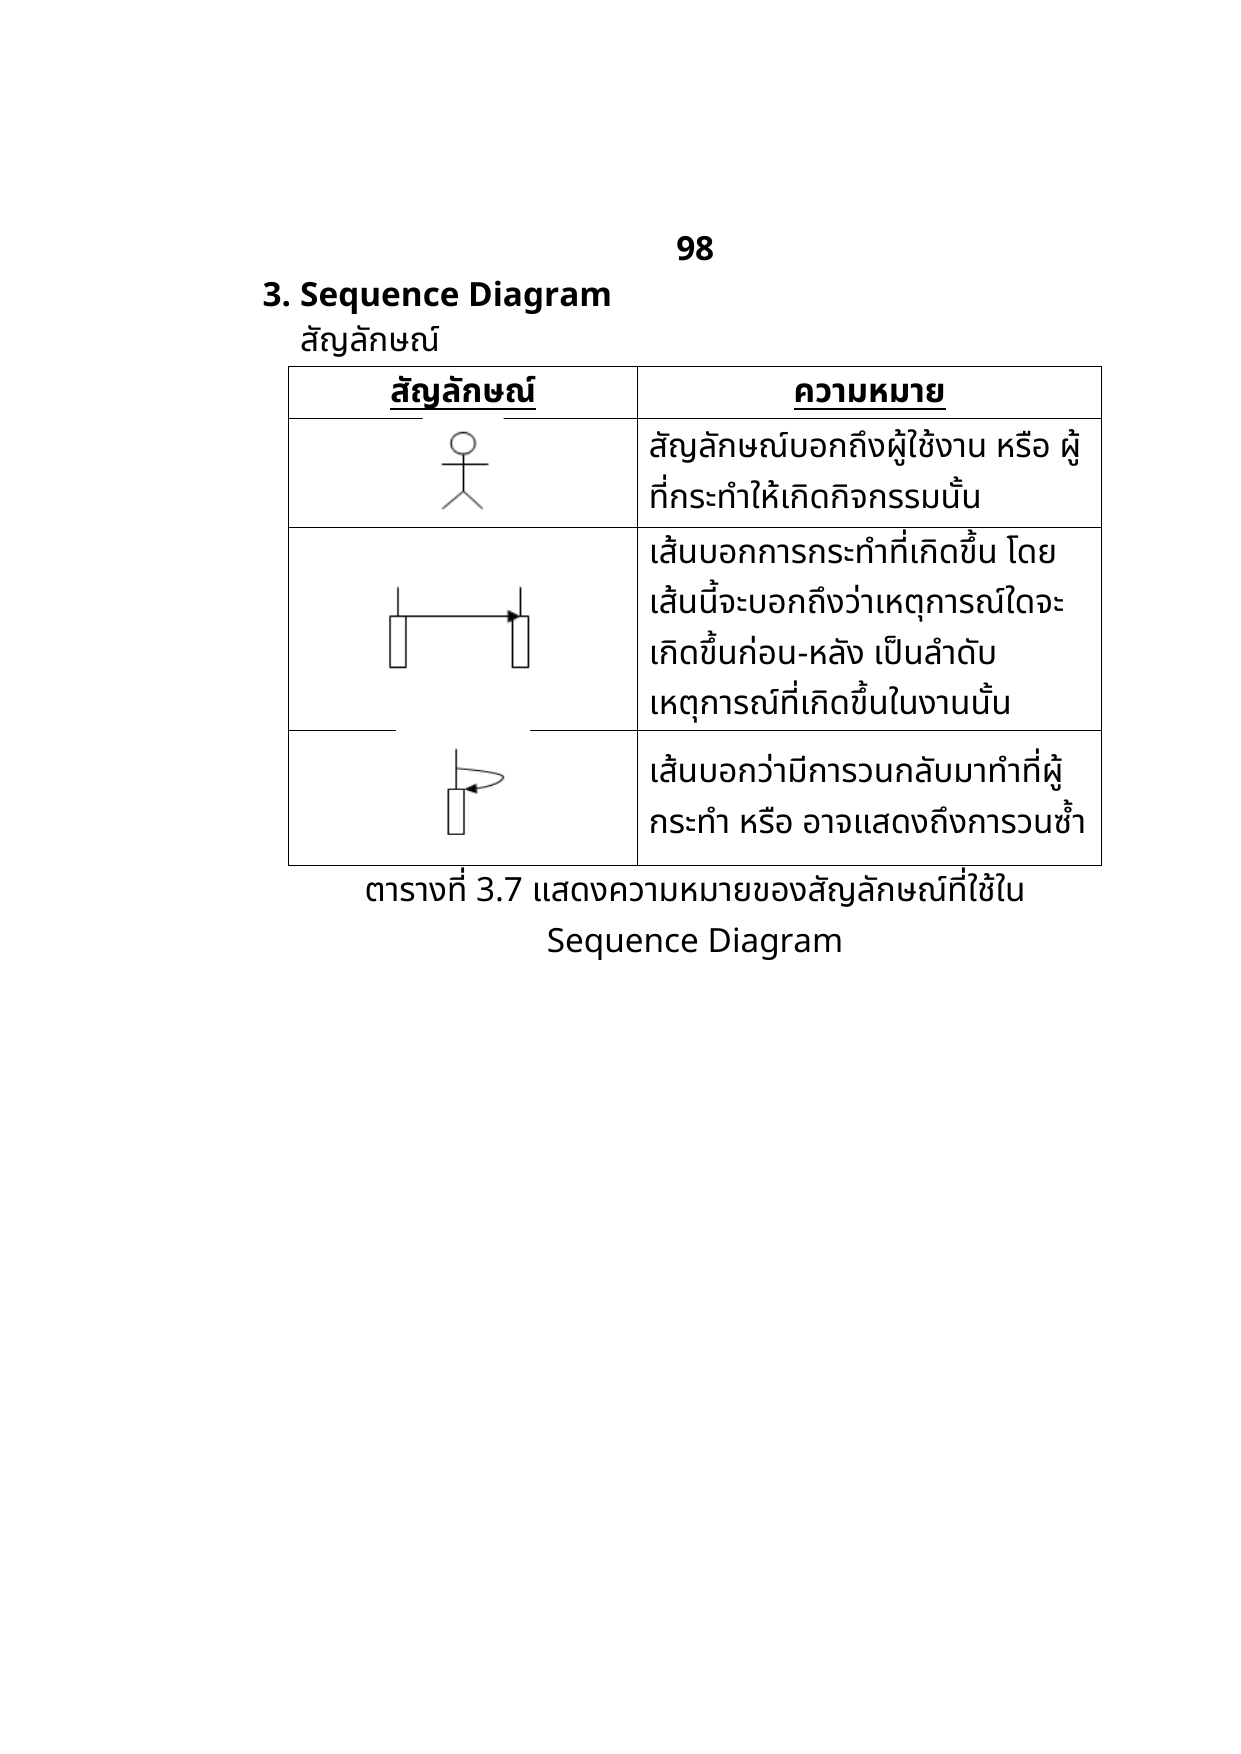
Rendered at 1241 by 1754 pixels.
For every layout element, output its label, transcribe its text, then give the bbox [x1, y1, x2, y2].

picture [380, 571, 546, 686]
table_cell [531, 731, 637, 865]
table_header สัญลักษณ์ [289, 367, 637, 418]
text ตารางที่ 3.7 แสดงความหมายของสัญลักษณ์ที่ใช้ใน Sequence Diagram [300, 866, 1090, 962]
picture [422, 418, 504, 527]
table_cell เส้นบอกว่ามีการวนกลับมาทำที่ผู้กระทำ หรือ อาจแสดงถึงการวนซ้ำ [638, 731, 1101, 865]
table_header ความหมาย [638, 367, 1101, 418]
table_cell [289, 528, 637, 729]
table_cell เส้นบอกการกระทำที่เกิดขึ้น โดยเส้นนี้จะบอกถึงว่าเหตุการณ์ใดจะเกิดขึ้นก่อน-หลัง เป็นลำดับเหตุการณ์ที่เกิดขึ้นในงานนั้น [638, 528, 1101, 729]
table_cell [289, 419, 422, 527]
picture [396, 730, 531, 865]
table_cell [504, 419, 637, 527]
text สัญลักษณ์ [300, 316, 1090, 366]
table_cell [289, 731, 396, 865]
table_cell สัญลักษณ์บอกถึงผู้ใช้งาน หรือ ผู้ที่กระทำให้เกิดกิจกรรมนั้น [638, 419, 1101, 527]
text 3. Sequence Diagram [262, 270, 1090, 316]
